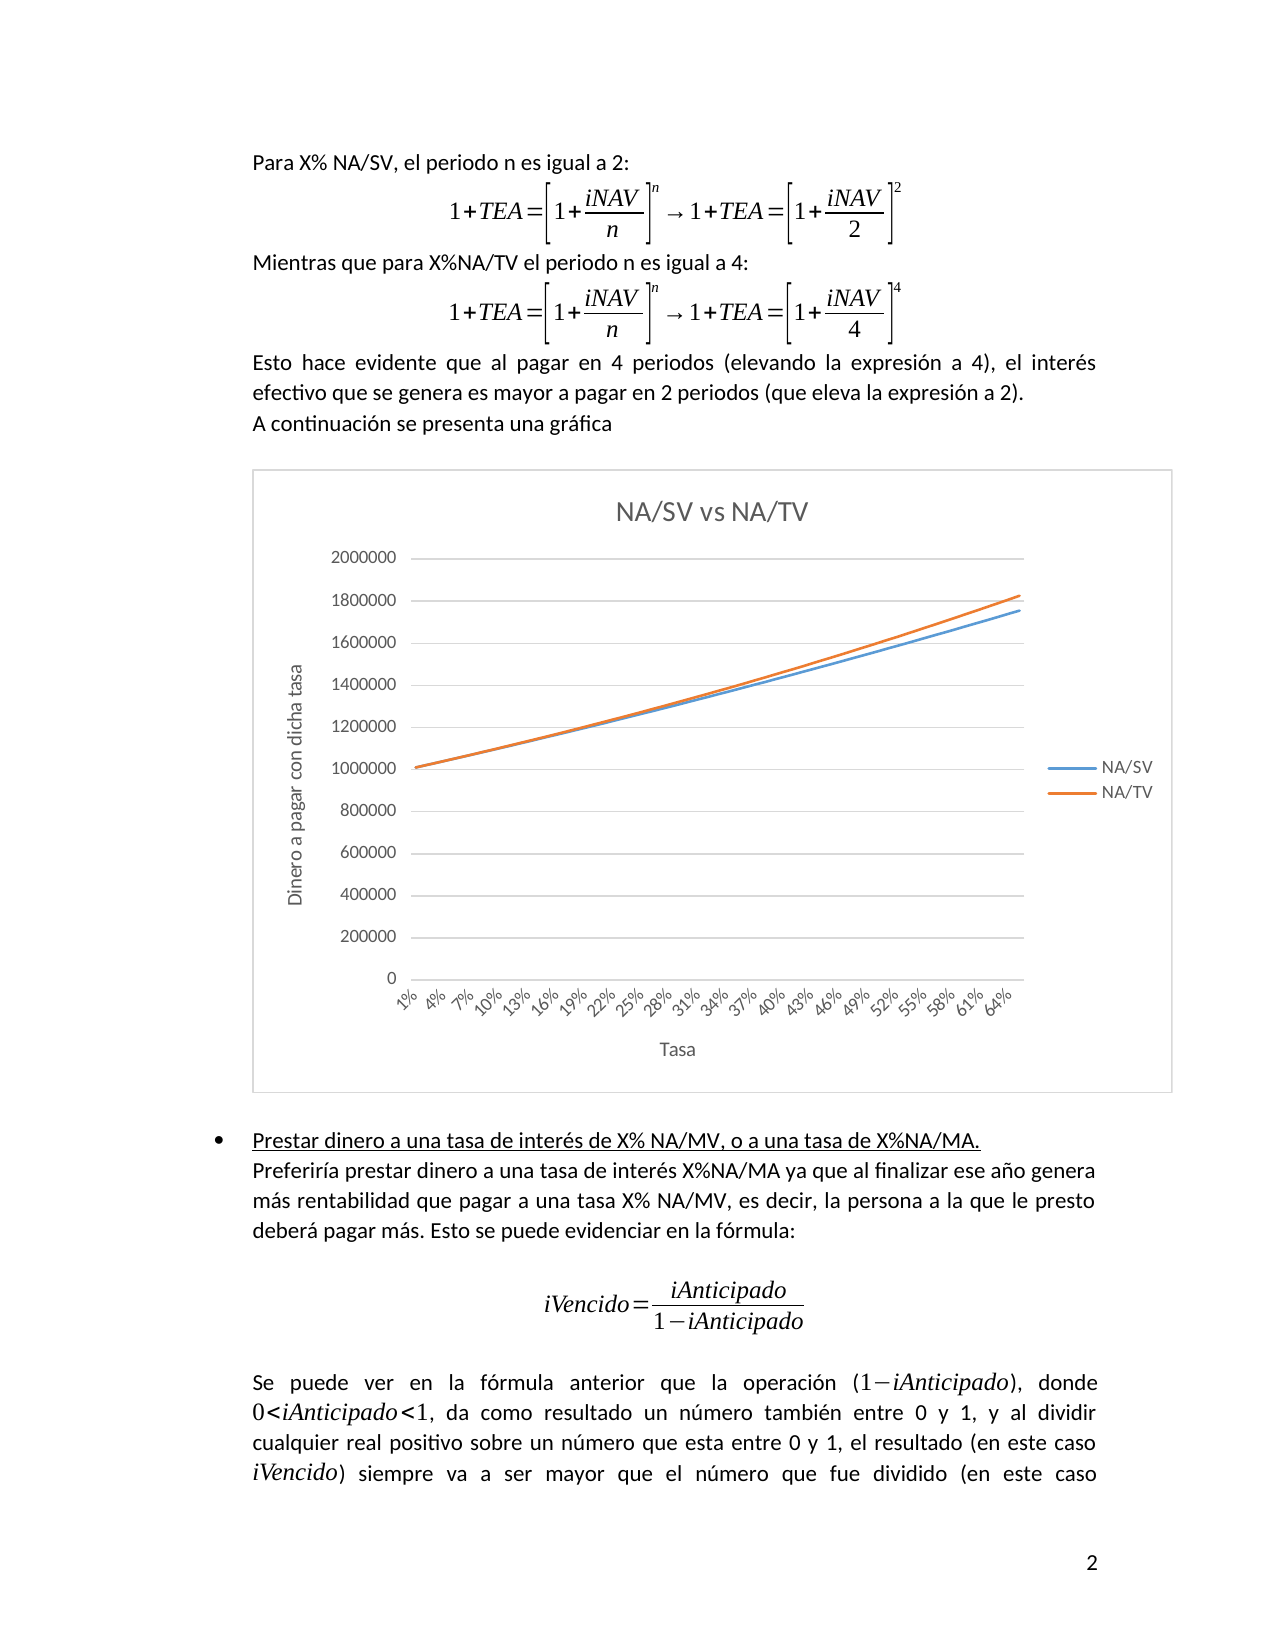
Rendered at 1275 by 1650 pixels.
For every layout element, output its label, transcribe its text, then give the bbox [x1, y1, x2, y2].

list Esto hace evidente que al pagar en 4 periodos (elevando la expresión a 4), el interés efectivo que se genera es mayor a pagar en 2 periodos (que eleva la expresión a 2). [252, 348, 1098, 406]
list A continuación se presenta una gráfica [252, 409, 1098, 437]
list Mientras que para X%NA/TV el periodo n es igual a 4: [252, 248, 1098, 276]
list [252, 1368, 1098, 1487]
list Prestar dinero a una tasa de interés de X% NA/MV, o a una tasa de X%NA/MA. [215, 1126, 1098, 1154]
list Para X% NA/SV, el periodo n es igual a 2: [252, 148, 1098, 176]
list Preferiría prestar dinero a una tasa de interés X%NA/MA ya que al finalizar ese año genera más rentabilidad que pagar a una tasa X% NA/MV, es decir, la persona a la que le presto deberá pagar más. Esto se puede evidenciar en la fórmula: [252, 1156, 1098, 1244]
